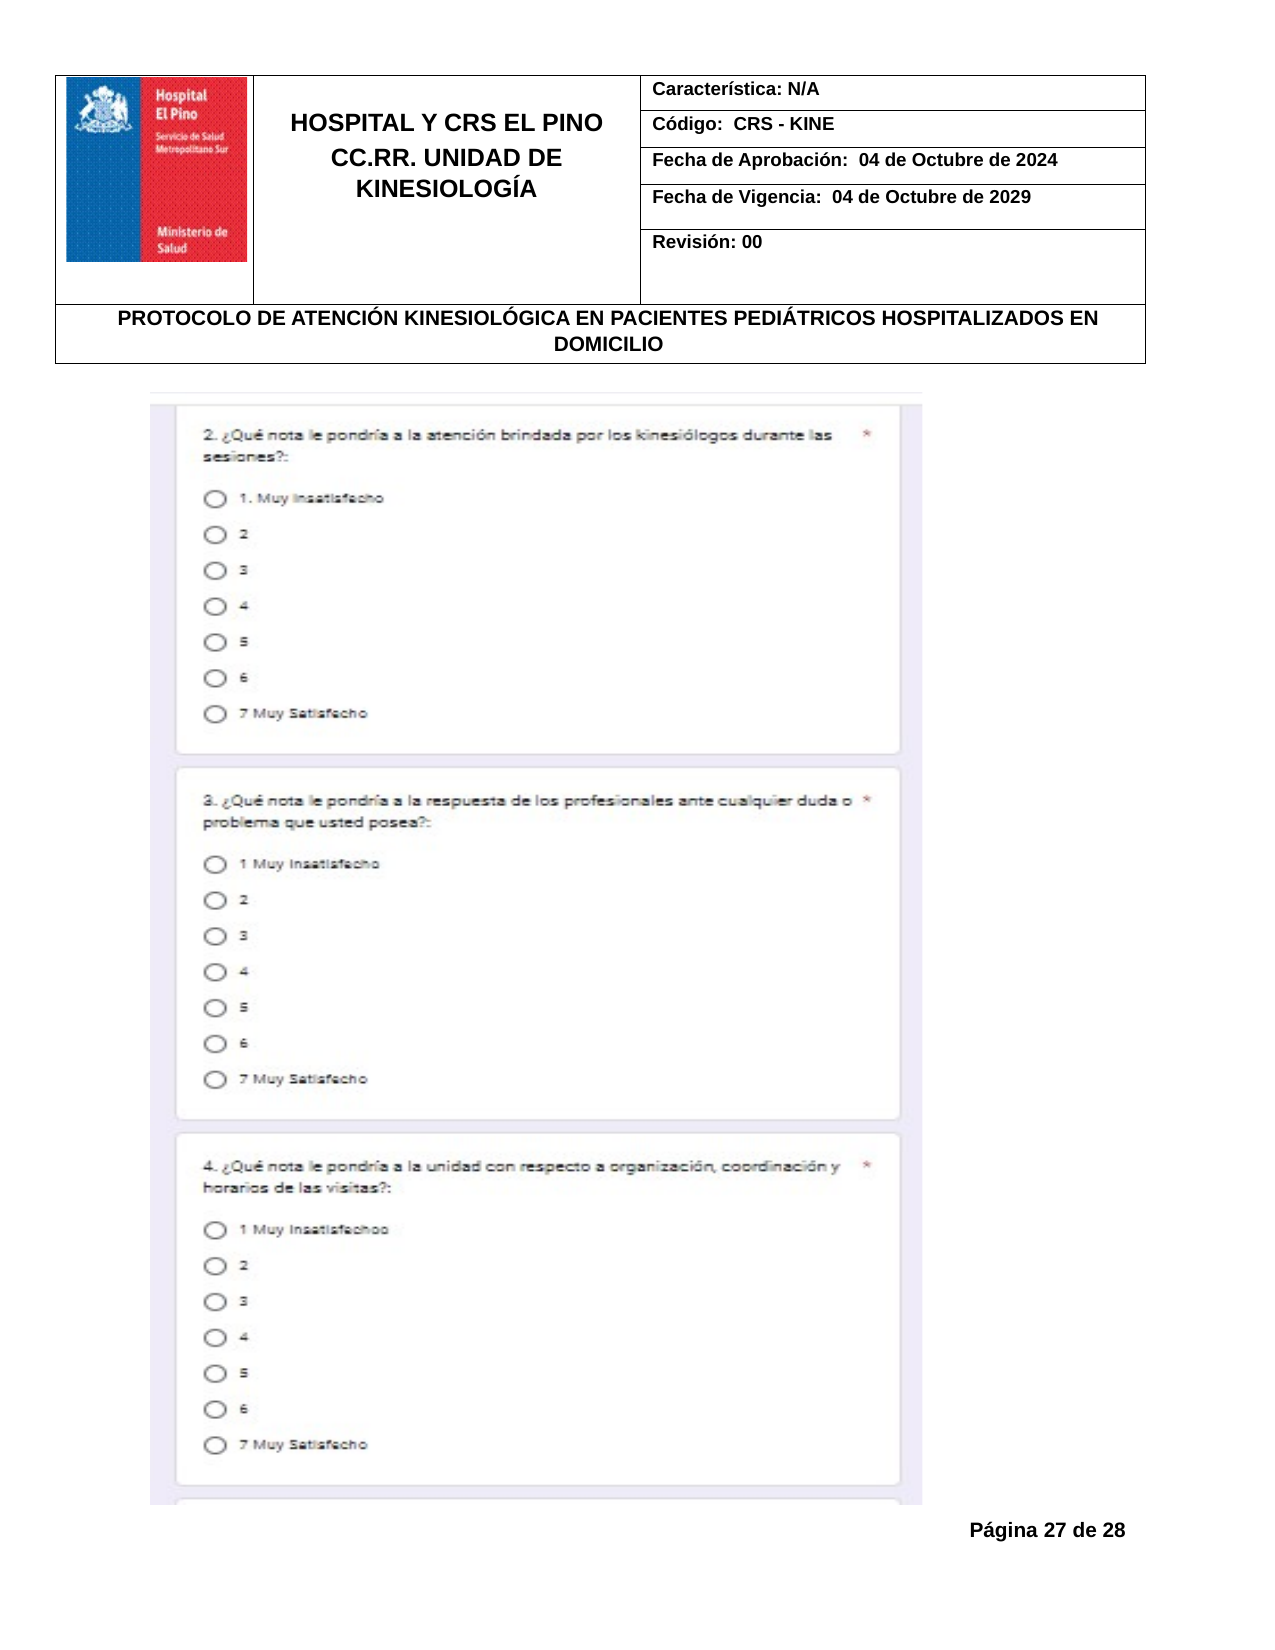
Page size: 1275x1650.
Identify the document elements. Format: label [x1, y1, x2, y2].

picture [66, 77, 248, 262]
picture [150, 392, 923, 1505]
